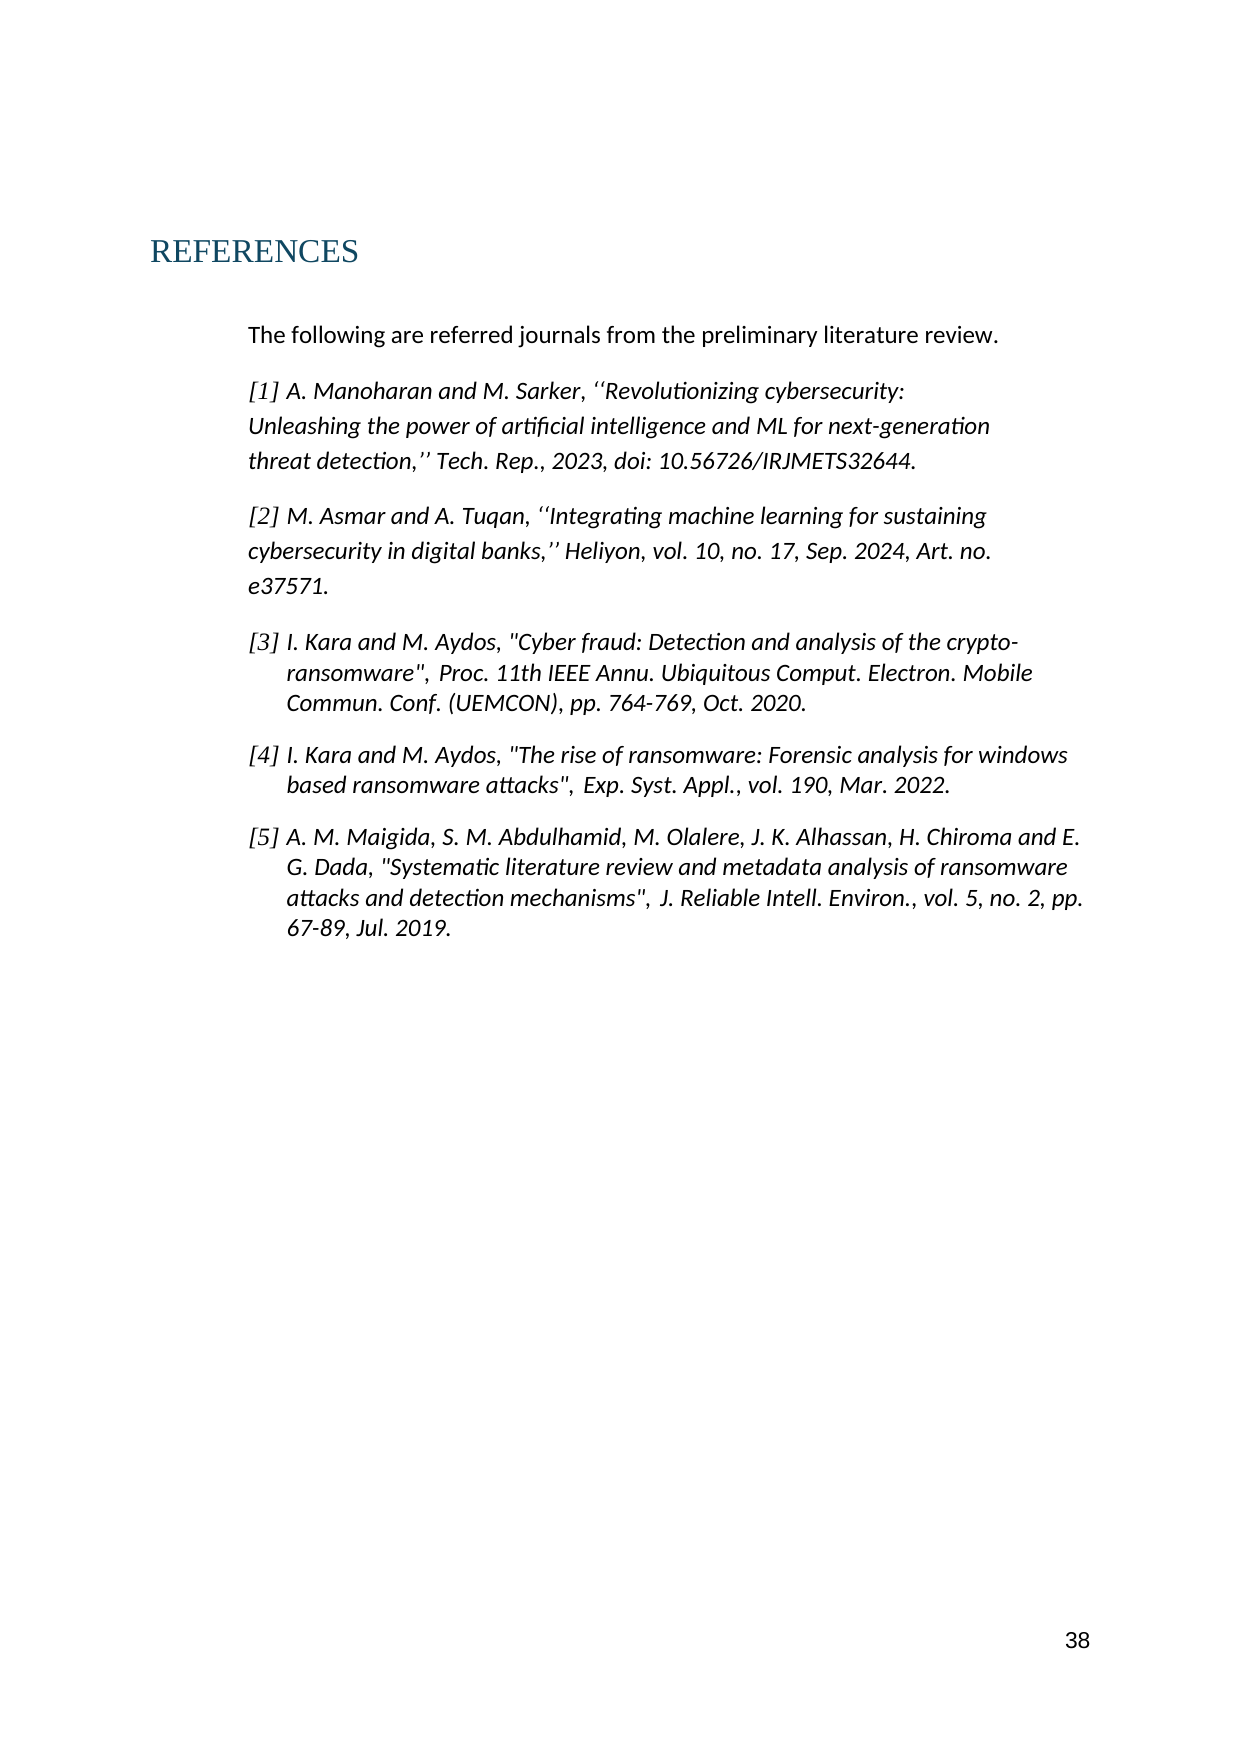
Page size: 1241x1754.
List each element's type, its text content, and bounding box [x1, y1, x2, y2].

subtitle REFERENCES [150, 232, 1090, 270]
list I. Kara and M. Aydos, "The rise of ransomware: Forensic analysis for windows based ransomware attacks", Exp. Syst. Appl., vol. 190, Mar. 2022. [248, 739, 1090, 800]
list A. M. Maigida, S. M. Abdulhamid, M. Olalere, J. K. Alhassan, H. Chiroma and E. G. Dada, "Systematic literature review and metadata analysis of ransomware attacks and detection mechanisms", J. Reliable Intell. Environ., vol. 5, no. 2, pp. 67-89, Jul. 2019. [248, 821, 1090, 943]
list A. Manoharan and M. Sarker, ‘‘Revolutionizing cybersecurity: Unleashing the power of artificial intelligence and ML for next-generation threat detection,’’ Tech. Rep., 2023, doi: 10.56726/IRJMETS32644. [248, 375, 1022, 476]
list M. Asmar and A. Tuqan, ‘‘Integrating machine learning for sustaining cybersecurity in digital banks,’’ Heliyon, vol. 10, no. 17, Sep. 2024, Art. no. e37571. [248, 500, 1026, 601]
list I. Kara and M. Aydos, "Cyber fraud: Detection and analysis of the crypto-ransomware", Proc. 11th IEEE Annu. Ubiquitous Comput. Electron. Mobile Commun. Conf. (UEMCON), pp. 764-769, Oct. 2020. [248, 626, 1090, 718]
text The following are referred journals from the preliminary literature review. [248, 319, 1057, 350]
